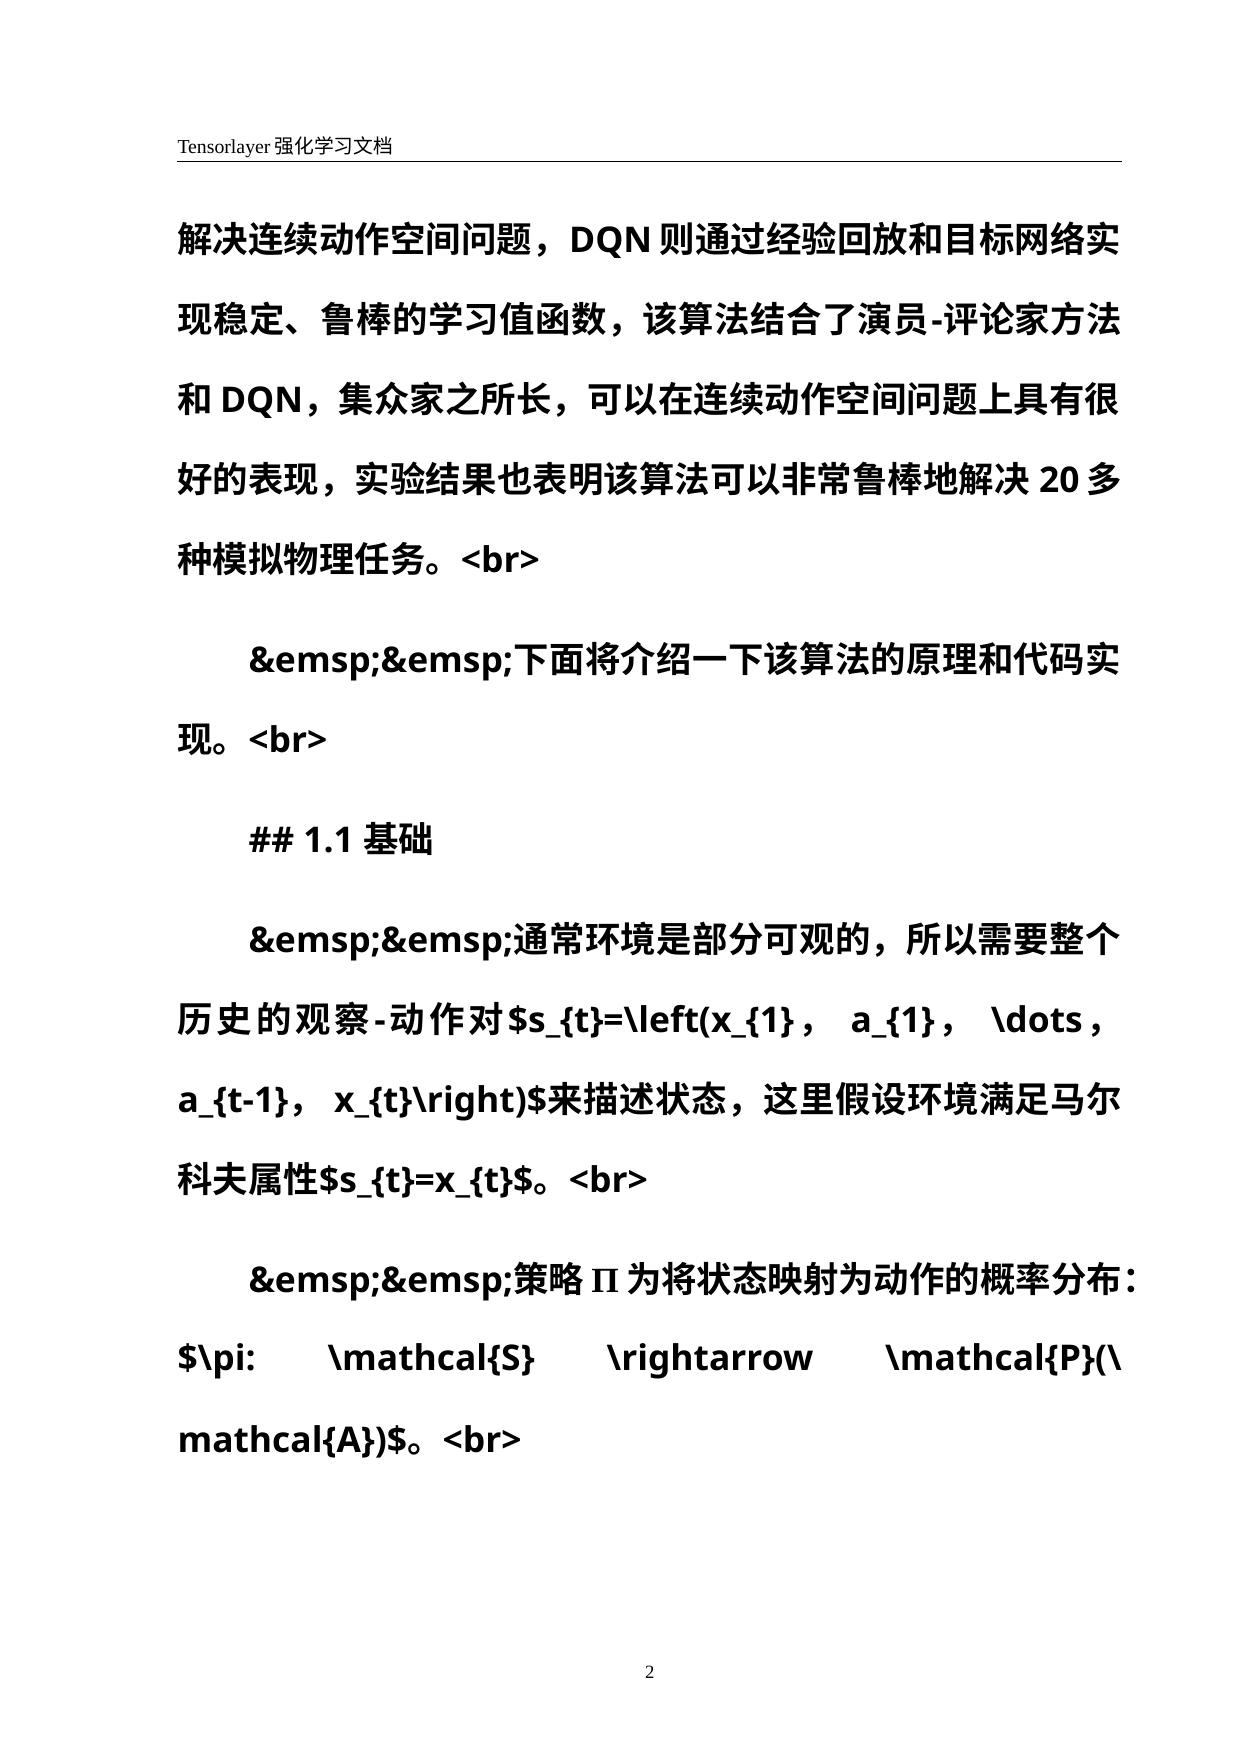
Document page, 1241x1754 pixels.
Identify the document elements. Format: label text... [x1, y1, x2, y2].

text &emsp;&emsp;下面将介绍一下该算法的原理和代码实现。<br> [177, 617, 1122, 777]
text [177, 197, 1122, 597]
text &emsp;&emsp;策略Π为将状态映射为动作的概率分布：$\pi: \mathcal{S} \rightarrow \mathcal{P}(\mathcal{A})$。<br> [177, 1237, 1122, 1477]
text ## 1.1 基础 [177, 797, 1122, 877]
text &emsp;&emsp;通常环境是部分可观的，所以需要整个历史的观察-动作对$s_{t}=\left(x_{1}， a_{1}， \dots， a_{t-1}， x_{t}\right)$来描述状态，这里假设环境满足马尔科夫属性$s_{t}=x_{t}$。<br> [177, 897, 1122, 1217]
